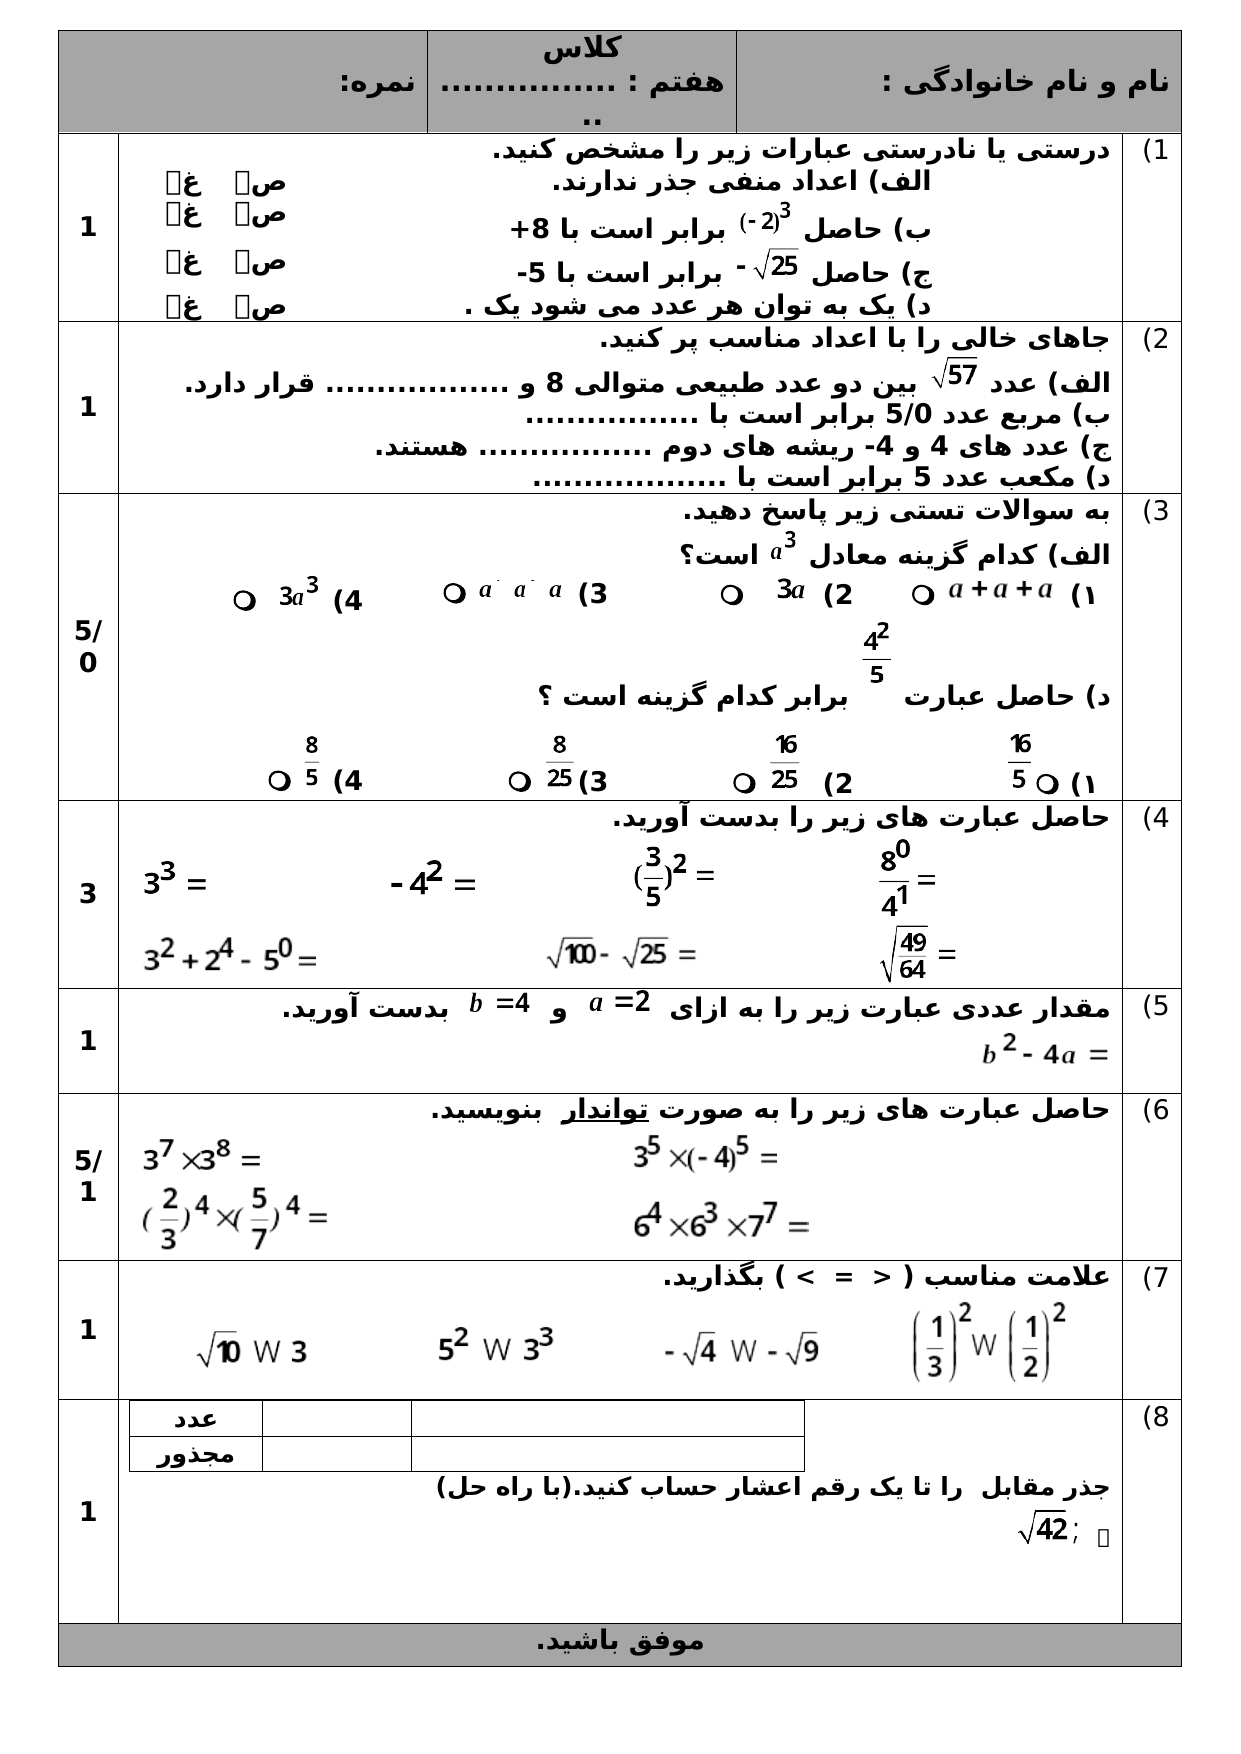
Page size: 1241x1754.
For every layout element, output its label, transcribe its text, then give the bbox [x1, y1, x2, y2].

table_cell 1 [59, 989, 118, 1092]
table_cell حاصل عبارت های زیر را به صورت تواندار بنویسید. [119, 1094, 1122, 1260]
table_cell 3 [59, 801, 118, 988]
table_cell مقدار عددی عبارت زیر را به ازای و بدست آورید. [119, 989, 1122, 1092]
table_cell جذر مقابل را تا یک رقم اعشار حساب کنید.(با راه حل)  [119, 1400, 1122, 1623]
table_cell درستی یا نادرستی عبارات زیر را مشخص کنید. [119, 134, 1122, 321]
table_cell 5/0 [59, 494, 118, 800]
table_cell جاهای خالی را با اعداد مناسب پر کنید. الف) عدد بین دو عدد طبیعی متوالی 8 و .................. قرار دارد. ب) مربع عدد 5/0 برابر است با ................. ج) عدد های 4 و 4- ریشه های دوم ................. هستند. د) مکعب عدد 5 برابر است با ................... [119, 322, 1122, 493]
table_header نام و نام خانوادگی : [737, 31, 1181, 132]
table_cell به سوالات تستی زیر پاسخ دهید. الف) کدام گزینه معادل است؟ د) حاصل عبارت برابر کدام گزینه است ؟ [119, 494, 1122, 800]
table_cell موفق باشید. [59, 1624, 1181, 1666]
table_cell [1123, 494, 1181, 800]
table_cell [1123, 1261, 1181, 1399]
table_cell حاصل عبارت های زیر را بدست آورید. [119, 801, 1122, 988]
table_header نمره: [59, 31, 427, 132]
table_cell [1123, 322, 1181, 493]
table_cell علامت مناسب ( < = > ) بگذارید. [119, 1261, 1122, 1399]
table_cell 1 [59, 1261, 118, 1399]
table_cell [1123, 134, 1181, 321]
table_cell 5/1 [59, 1094, 118, 1260]
table_cell 1 [59, 1400, 118, 1623]
table_cell 1 [59, 322, 118, 493]
table_cell [1123, 1400, 1181, 1623]
table_cell 1 [59, 134, 118, 321]
table_cell [1123, 801, 1181, 988]
table_header کلاس هفتم : .................. [428, 31, 736, 132]
table_cell [1123, 1094, 1181, 1260]
table_cell [1123, 989, 1181, 1092]
